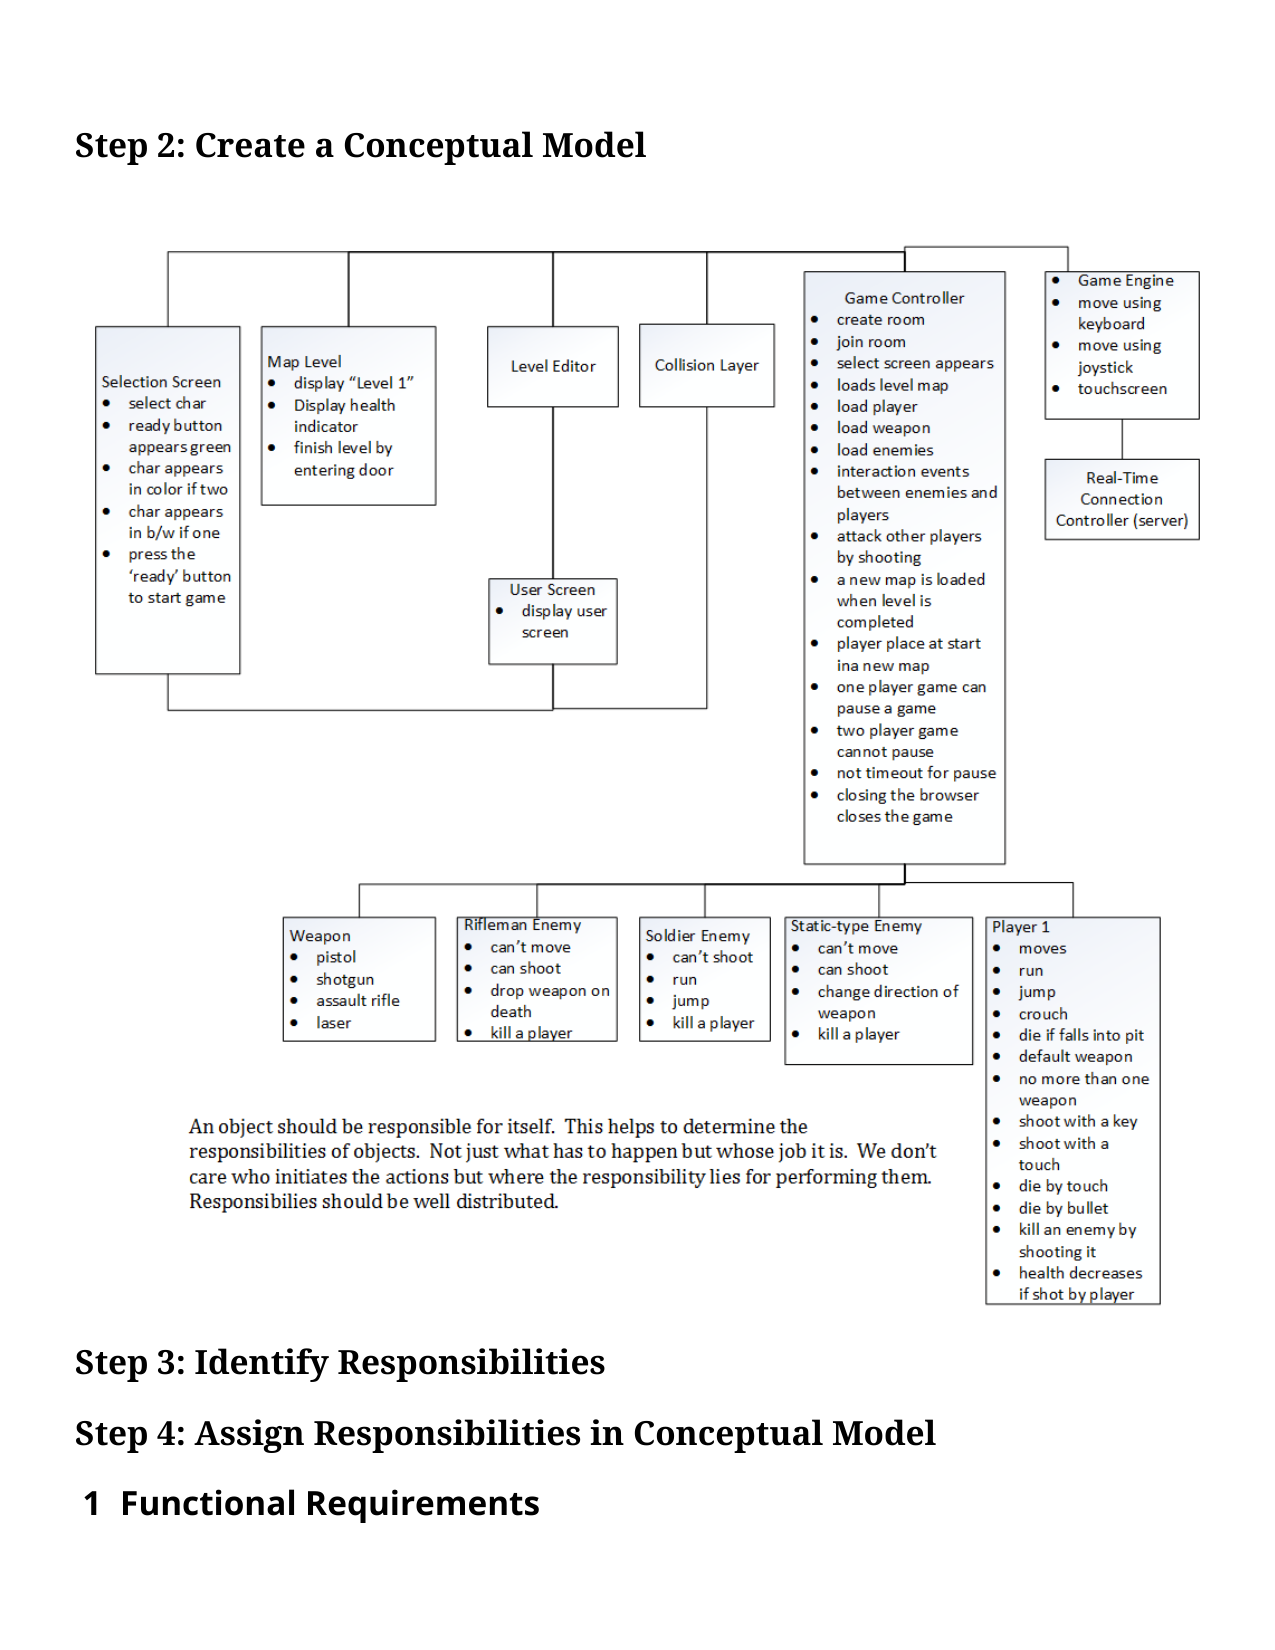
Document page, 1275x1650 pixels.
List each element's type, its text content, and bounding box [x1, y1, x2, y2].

subtitle Functional Requirements [82, 1480, 1200, 1525]
subtitle Step 4: Assign Responsibilities in Conceptual Model [75, 1409, 1200, 1455]
subtitle Step 3: Identify Responsibilities [75, 1339, 1200, 1384]
picture [75, 183, 1200, 1312]
subtitle Step 2: Create a Conceptual Model [75, 122, 1200, 167]
